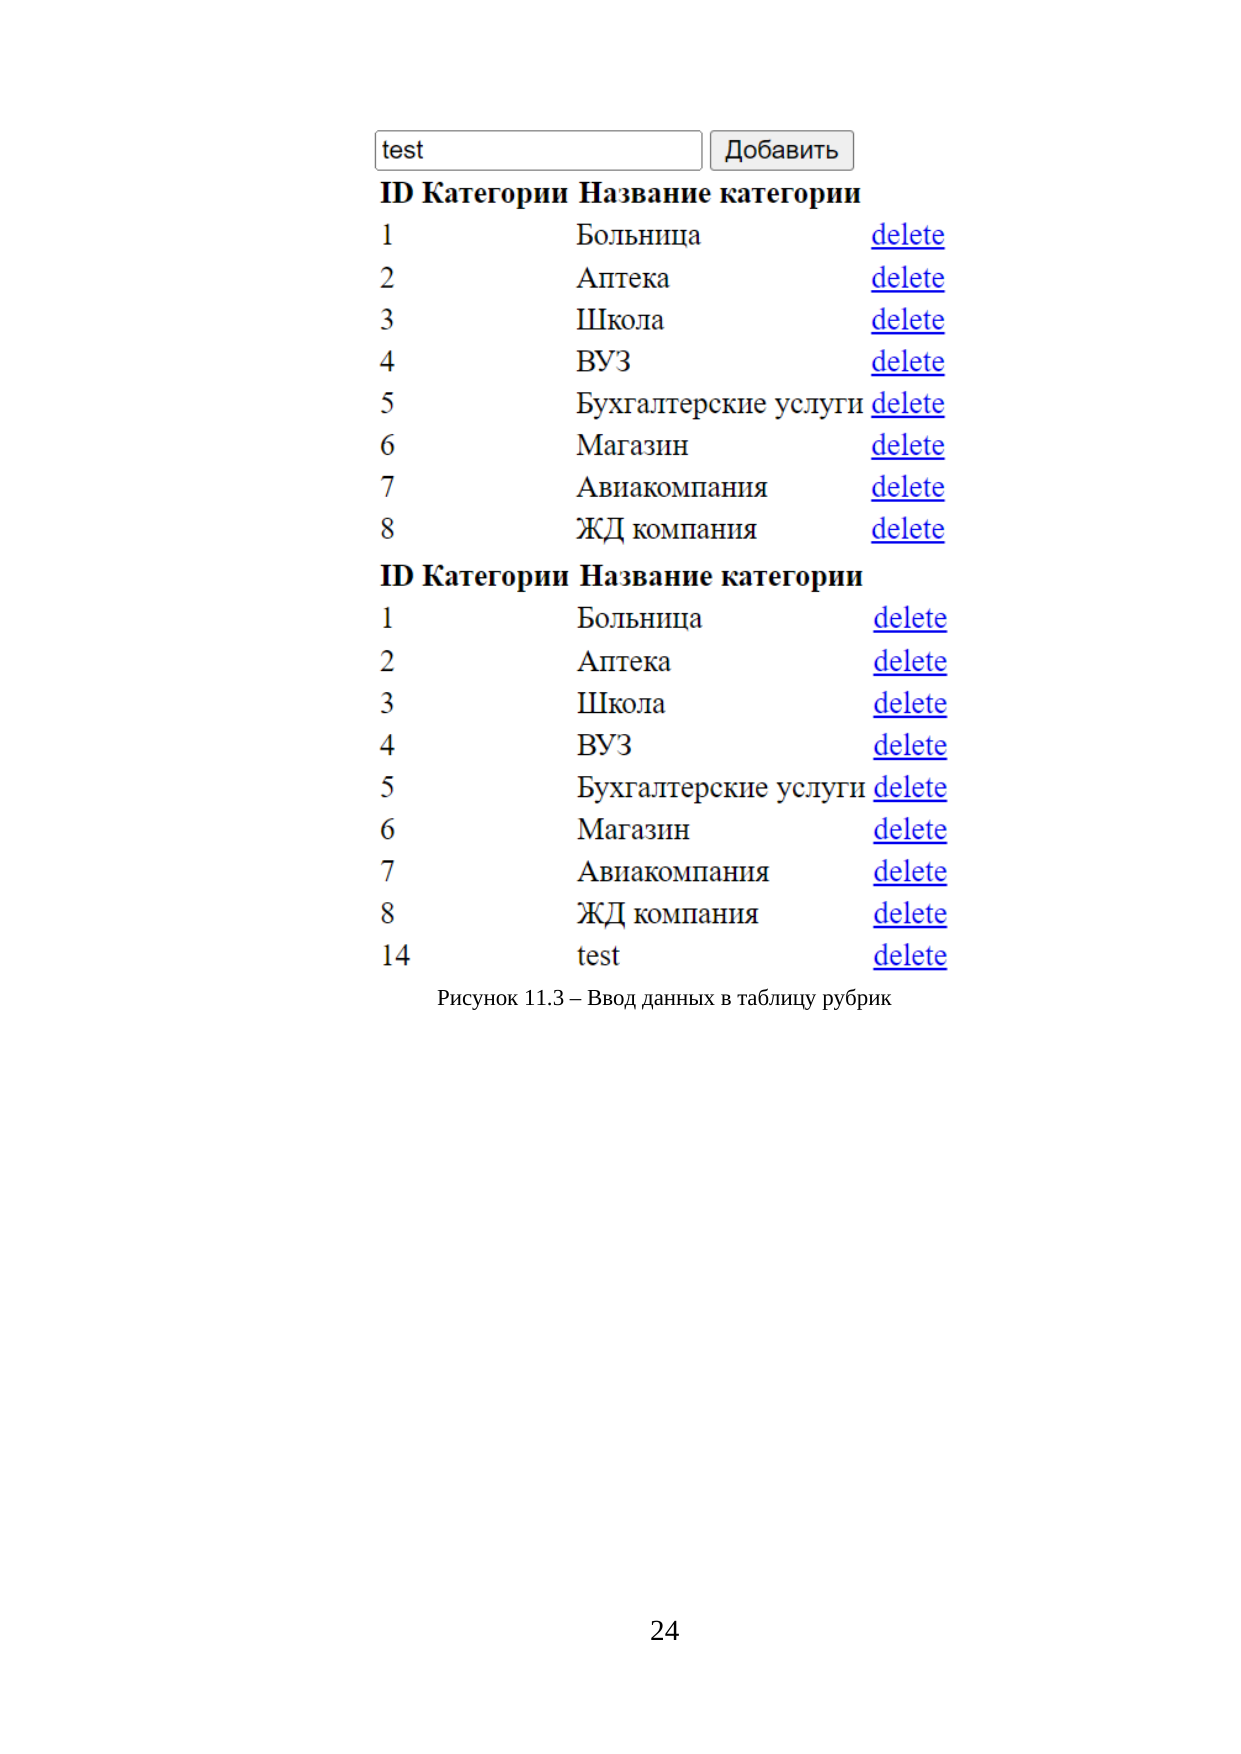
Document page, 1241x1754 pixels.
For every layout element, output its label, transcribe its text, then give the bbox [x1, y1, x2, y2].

text Рисунок 11.3 – Ввод данных в таблицу рубрик [177, 984, 1152, 1010]
picture [370, 118, 959, 984]
